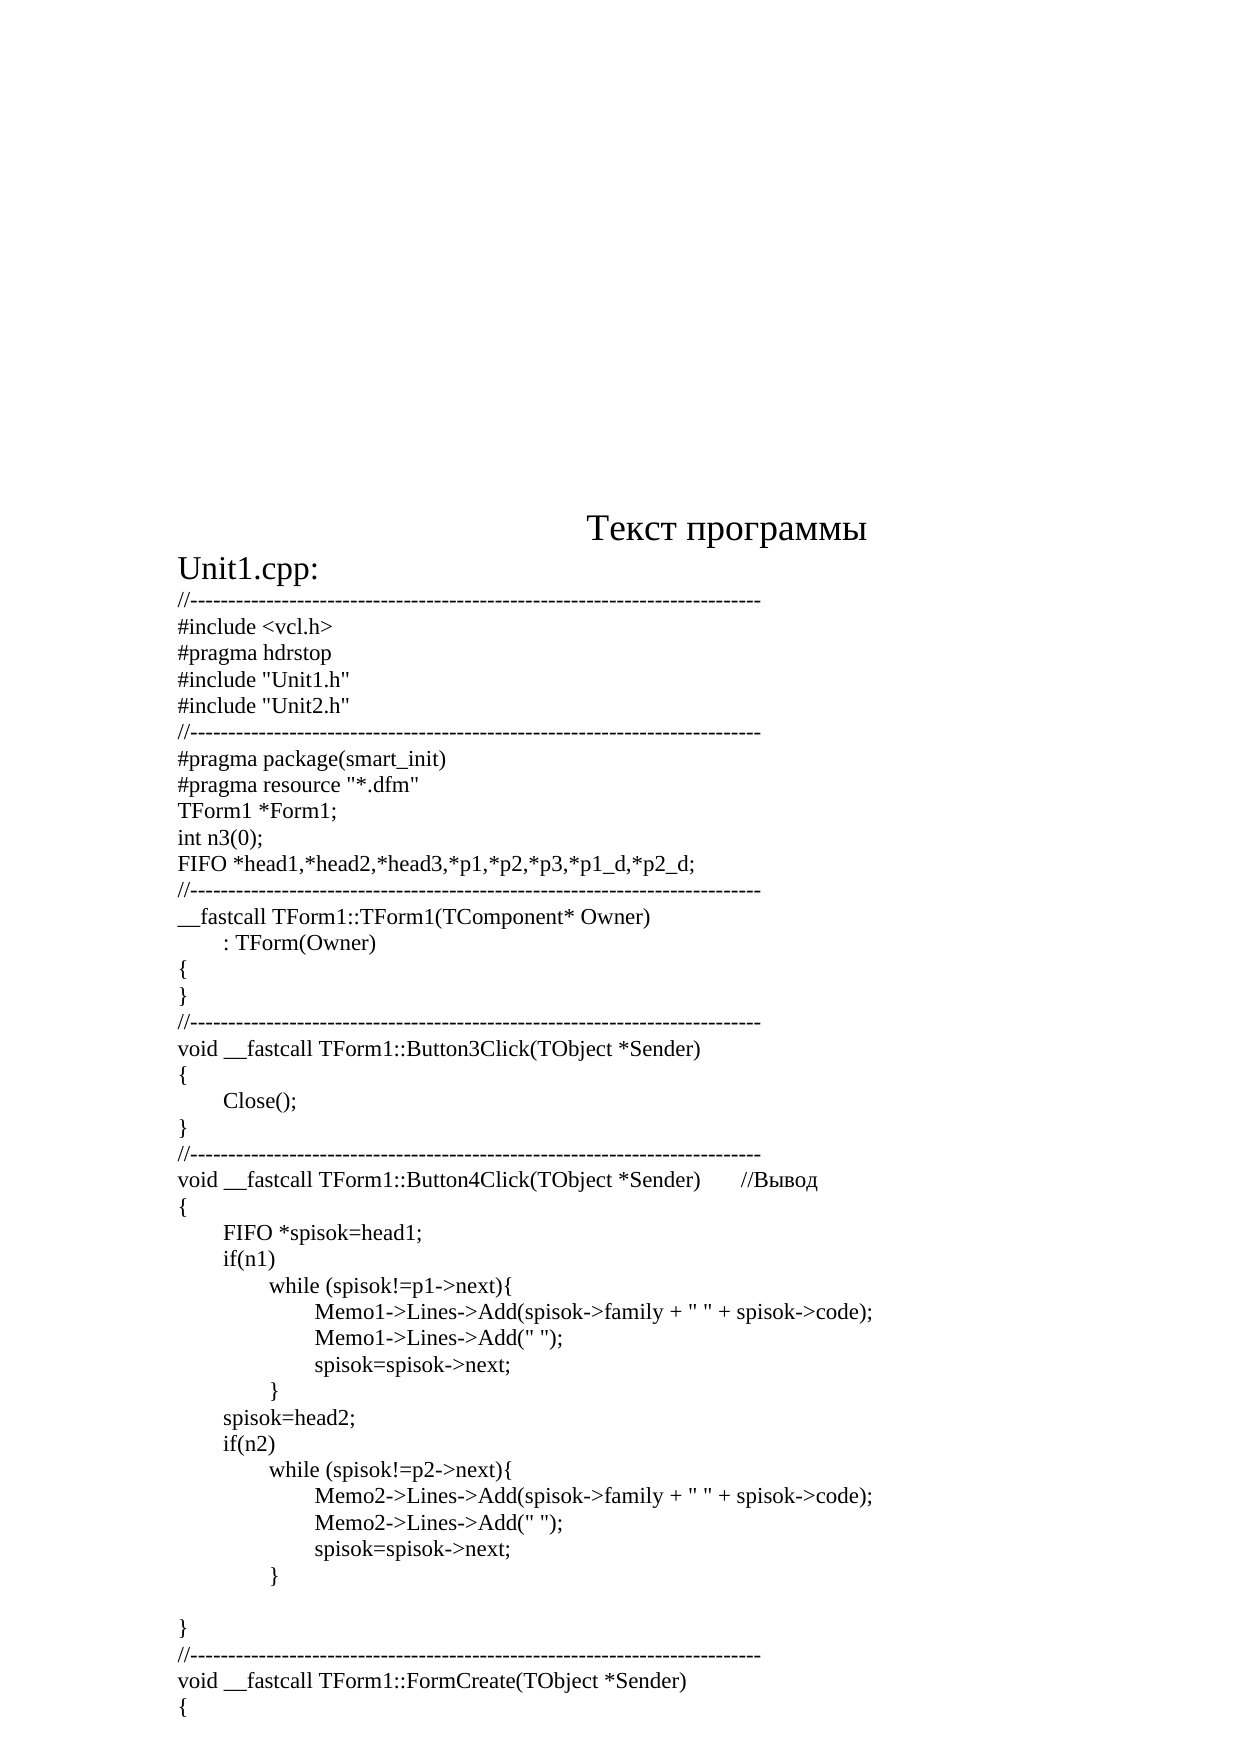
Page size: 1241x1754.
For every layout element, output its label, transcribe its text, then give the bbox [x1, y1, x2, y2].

text spisok=head2; [177, 1403, 1129, 1430]
text { [177, 1061, 1129, 1087]
text } [177, 982, 1129, 1008]
text //--------------------------------------------------------------------------- [177, 1641, 1129, 1667]
text //--------------------------------------------------------------------------- [177, 1008, 1129, 1034]
text Memo2->Lines->Add(" "); [177, 1509, 1129, 1535]
text if(n1) [177, 1245, 1129, 1272]
text { [177, 956, 1129, 982]
text } [177, 1562, 1129, 1588]
text TForm1 *Form1; [177, 797, 1129, 824]
text #include <vcl.h> [177, 613, 1129, 639]
text { [177, 1693, 1129, 1720]
text Memo1->Lines->Add(" "); [177, 1324, 1129, 1351]
text { [177, 1193, 1129, 1219]
text FIFO *head1,*head2,*head3,*p1,*p2,*p3,*p1_d,*p2_d; [177, 850, 1129, 876]
text __fastcall TForm1::TForm1(TComponent* Owner) [177, 903, 1129, 929]
text while (spisok!=p2->next){ [177, 1456, 1129, 1483]
text Memo2->Lines->Add(spisok->family + " " + spisok->code); [177, 1483, 1129, 1509]
text #include "Unit2.h" [177, 692, 1129, 718]
text if(n2) [177, 1430, 1129, 1456]
text #include "Unit1.h" [177, 666, 1129, 692]
text : TForm(Owner) [177, 929, 1129, 956]
text spisok=spisok->next; [177, 1351, 1129, 1377]
text //--------------------------------------------------------------------------- [177, 718, 1129, 745]
text //--------------------------------------------------------------------------- [177, 1140, 1129, 1166]
text #pragma package(smart_init) [177, 745, 1129, 771]
text } [177, 1377, 1129, 1403]
text //--------------------------------------------------------------------------- [177, 876, 1129, 903]
text Текст программы [251, 505, 1129, 548]
text } [177, 1114, 1129, 1140]
text #pragma hdrstop [177, 639, 1129, 666]
text int n3(0); [177, 824, 1129, 850]
text void __fastcall TForm1::Button4Click(TObject *Sender) //Вывод [177, 1166, 1129, 1193]
text Unit1.cpp: [177, 548, 1129, 587]
text Close(); [177, 1087, 1129, 1114]
text spisok=spisok->next; [177, 1535, 1129, 1562]
text while (spisok!=p1->next){ [177, 1272, 1129, 1298]
text FIFO *spisok=head1; [177, 1219, 1129, 1245]
text #pragma resource "*.dfm" [177, 771, 1129, 797]
text void __fastcall TForm1::Button3Click(TObject *Sender) [177, 1034, 1129, 1061]
text } [177, 1614, 1129, 1641]
text Memo1->Lines->Add(spisok->family + " " + spisok->code); [177, 1298, 1129, 1324]
text //--------------------------------------------------------------------------- [177, 587, 1129, 613]
text void __fastcall TForm1::FormCreate(TObject *Sender) [177, 1667, 1129, 1693]
